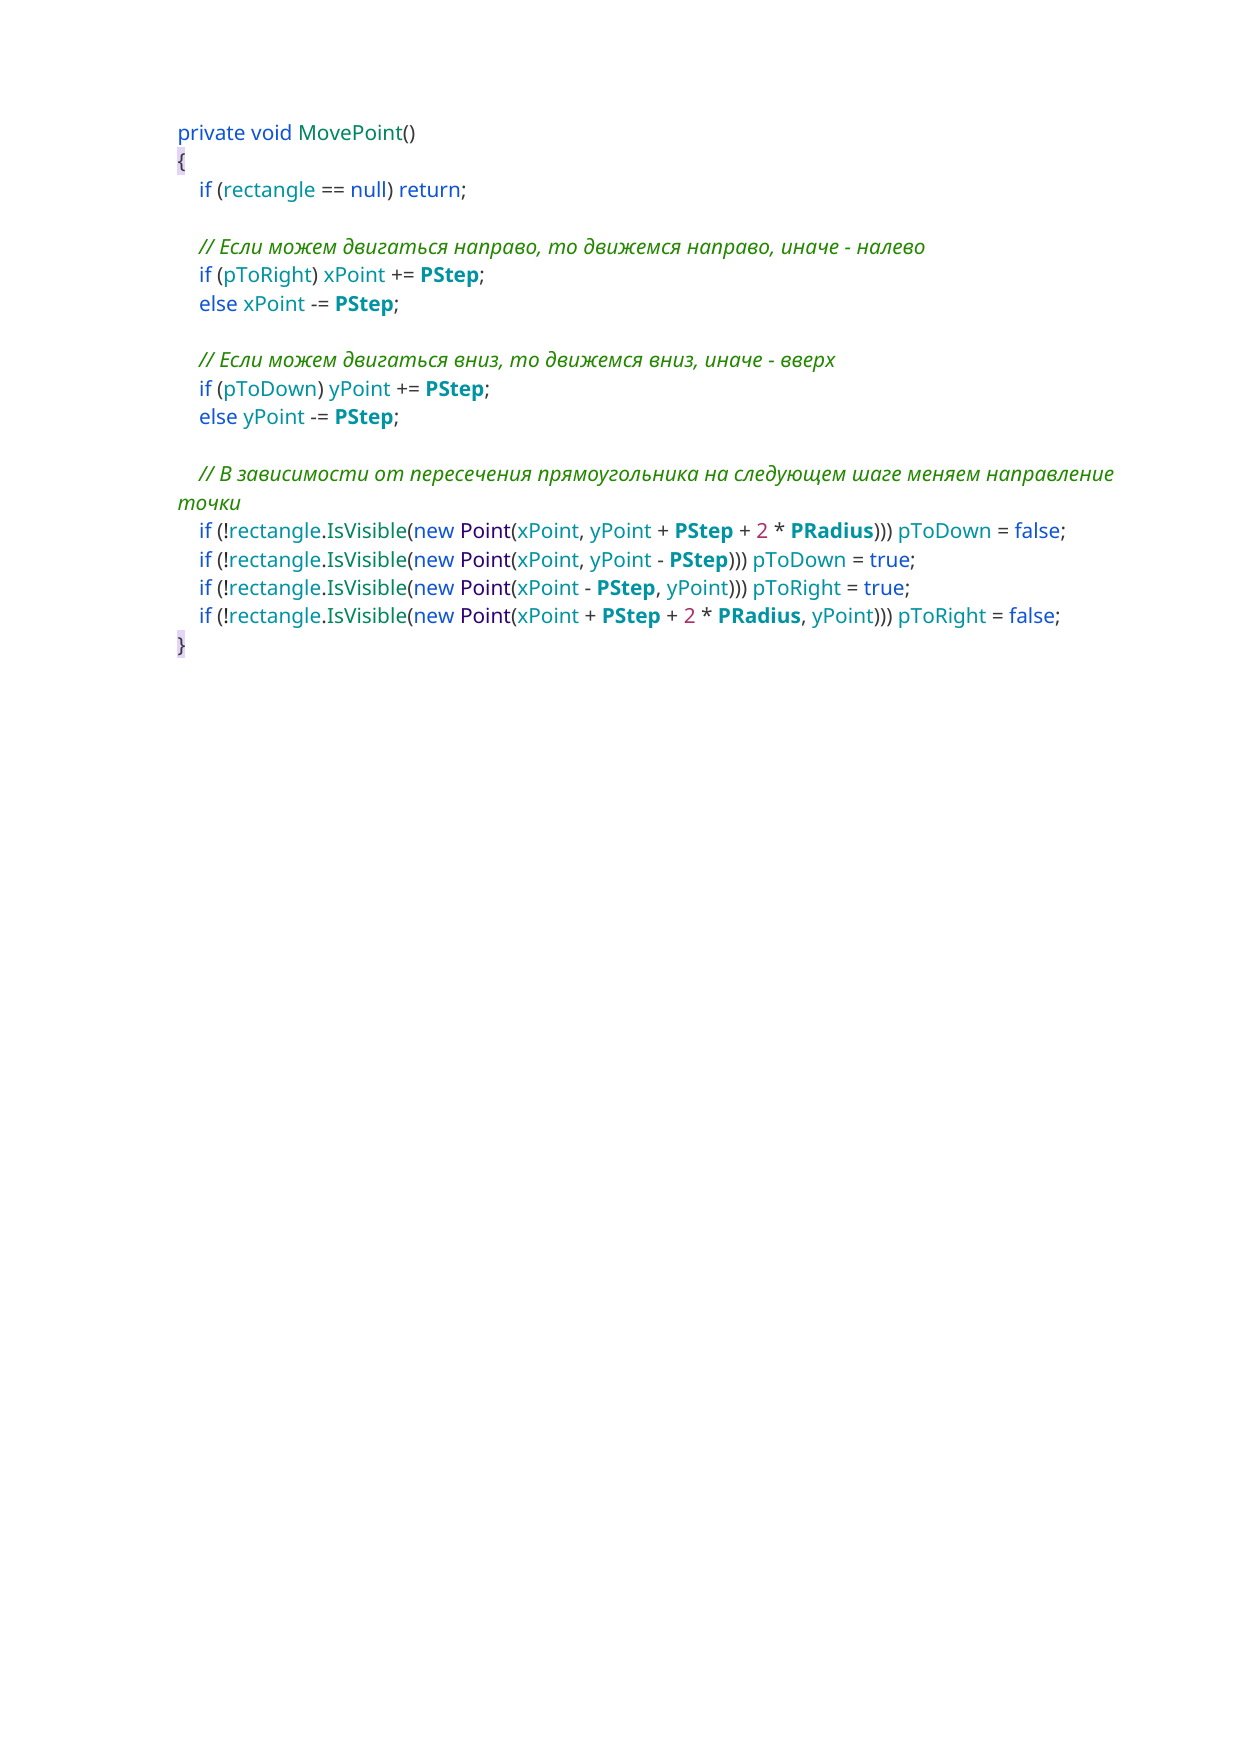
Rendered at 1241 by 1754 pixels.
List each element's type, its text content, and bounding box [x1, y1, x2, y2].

text private void MovePoint() { if (rectangle == null) return; // Если можем двигаться направо, то движемся направо, иначе - налево if (pToRight) xPoint += PStep; else xPoint -= PStep; // Если можем двигаться вниз, то движемся вниз, иначе - вверх if (pToDown) yPoint += PStep; else yPoint -= PStep; // В зависимости от пересечения прямоугольника на следующем шаге меняем направление точки if (!rectangle.IsVisible(new Point(xPoint, yPoint + PStep + 2 * PRadius))) pToDown = false; if (!rectangle.IsVisible(new Point(xPoint, yPoint - PStep))) pToDown = true; if (!rectangle.IsVisible(new Point(xPoint - PStep, yPoint))) pToRight = true; if (!rectangle.IsVisible(new Point(xPoint + PStep + 2 * PRadius, yPoint))) pToRight = false; } [177, 118, 1152, 658]
